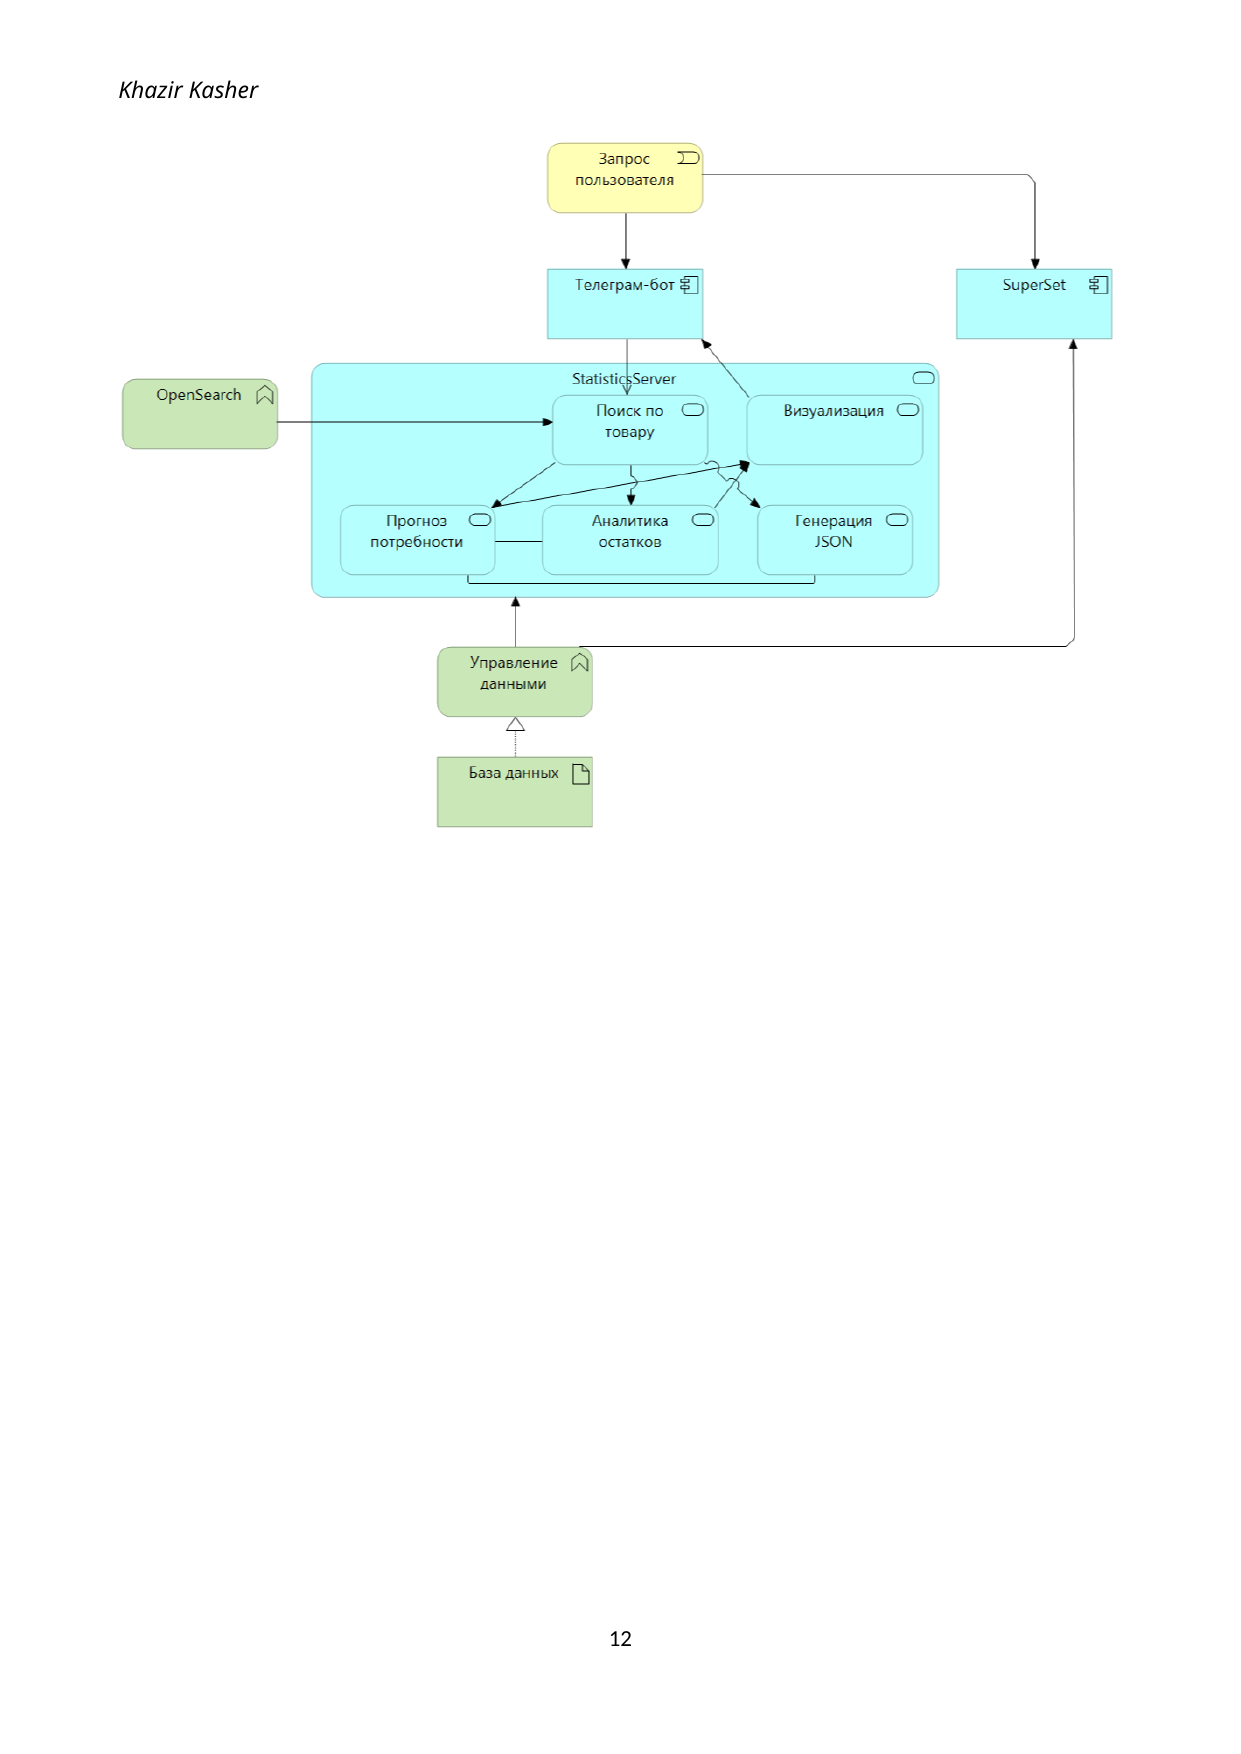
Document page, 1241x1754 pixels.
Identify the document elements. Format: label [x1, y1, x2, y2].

picture [118, 133, 1123, 850]
